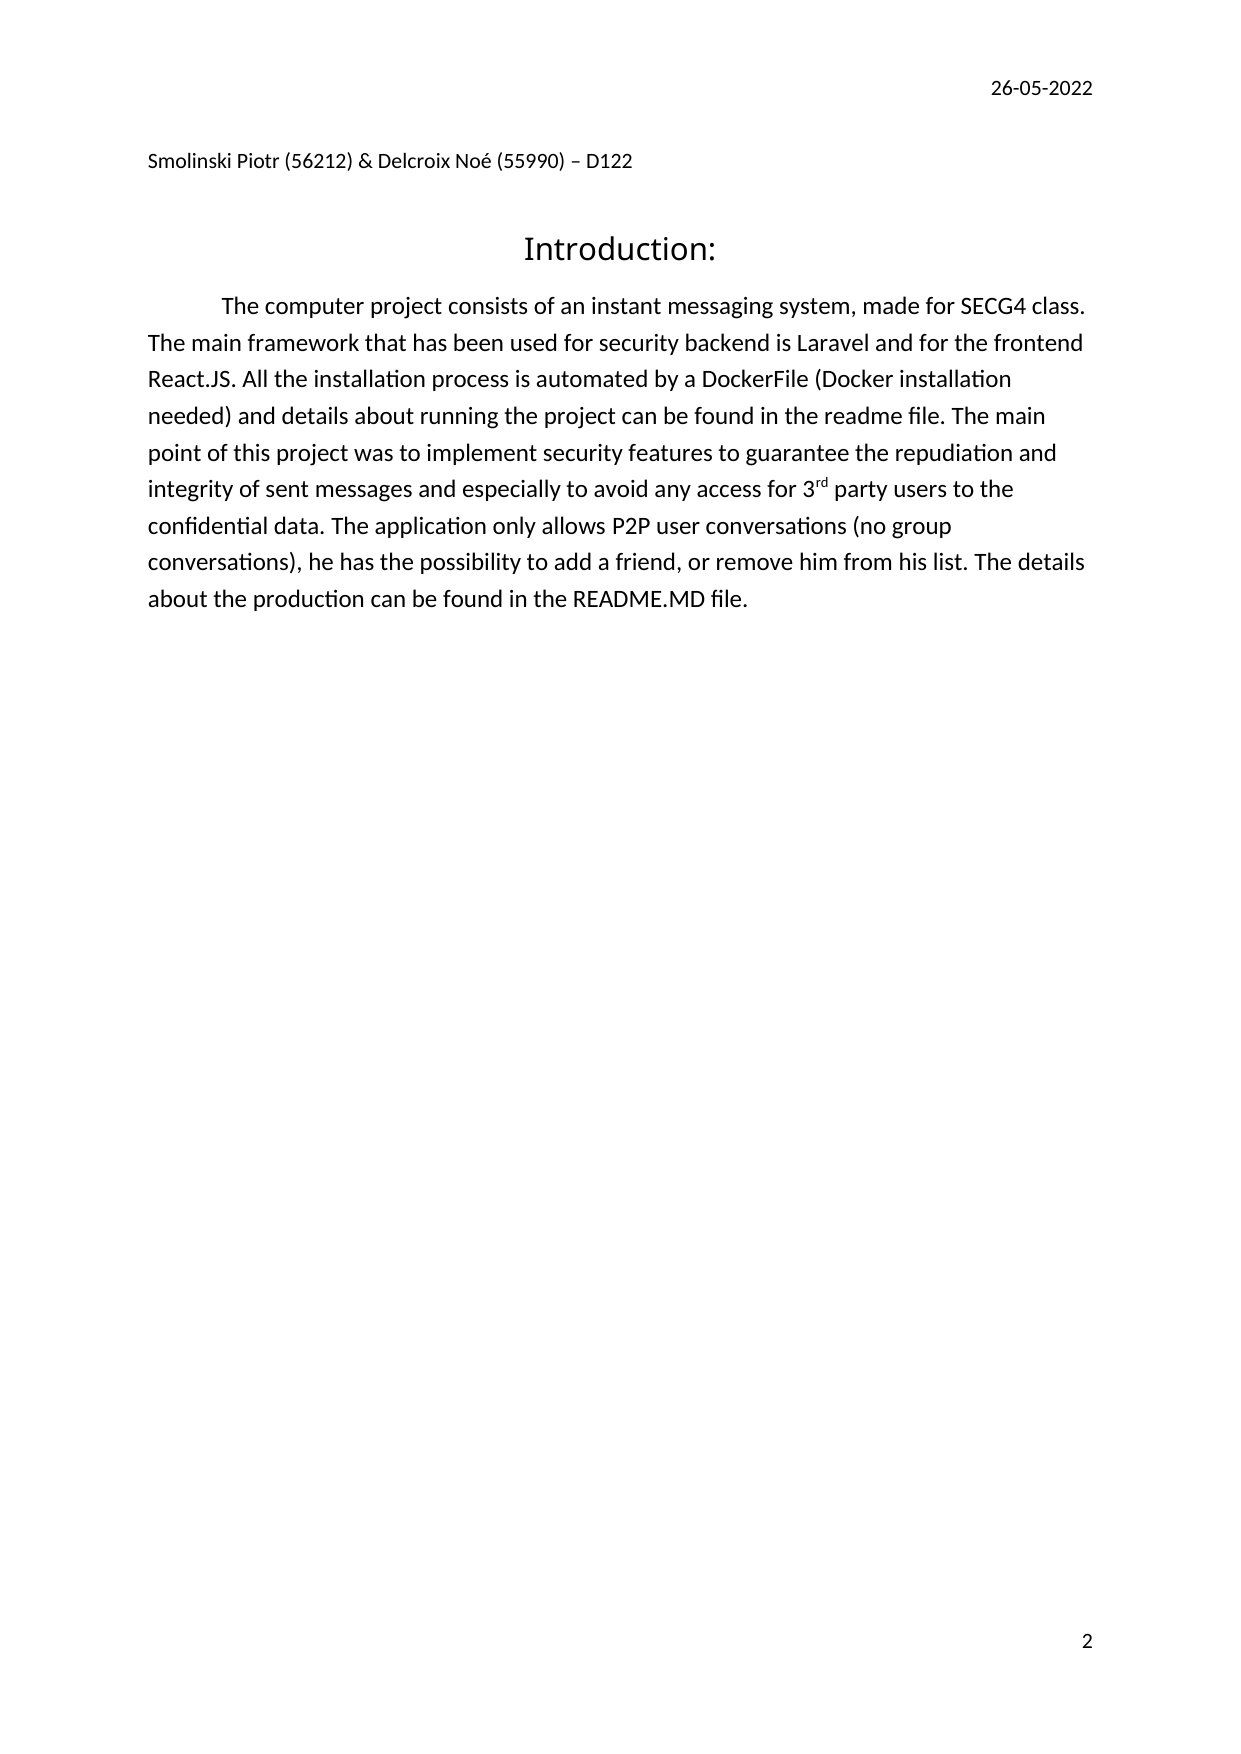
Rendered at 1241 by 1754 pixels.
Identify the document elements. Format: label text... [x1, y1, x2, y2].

text Smolinski Piotr (56212) & Delcroix Noé (55990) – D122 [148, 148, 1093, 174]
subtitle Introduction: [148, 227, 1093, 270]
text The computer project consists of an instant messaging system, made for SECG4 class. The main framework that has been used for security backend is Laravel and for the frontend React.JS. All the installation process is automated by a DockerFile (Docker installation needed) and details about running the project can be found in the readme file. The main point of this project was to implement security features to guarantee the repudiation and integrity of sent messages and especially to avoid any access for 3rd party users to the confidential data. The application only allows P2P user conversations (no group conversations), he has the possibility to add a friend, or remove him from his list. The details about the production can be found in the README.MD file. [148, 291, 1093, 613]
